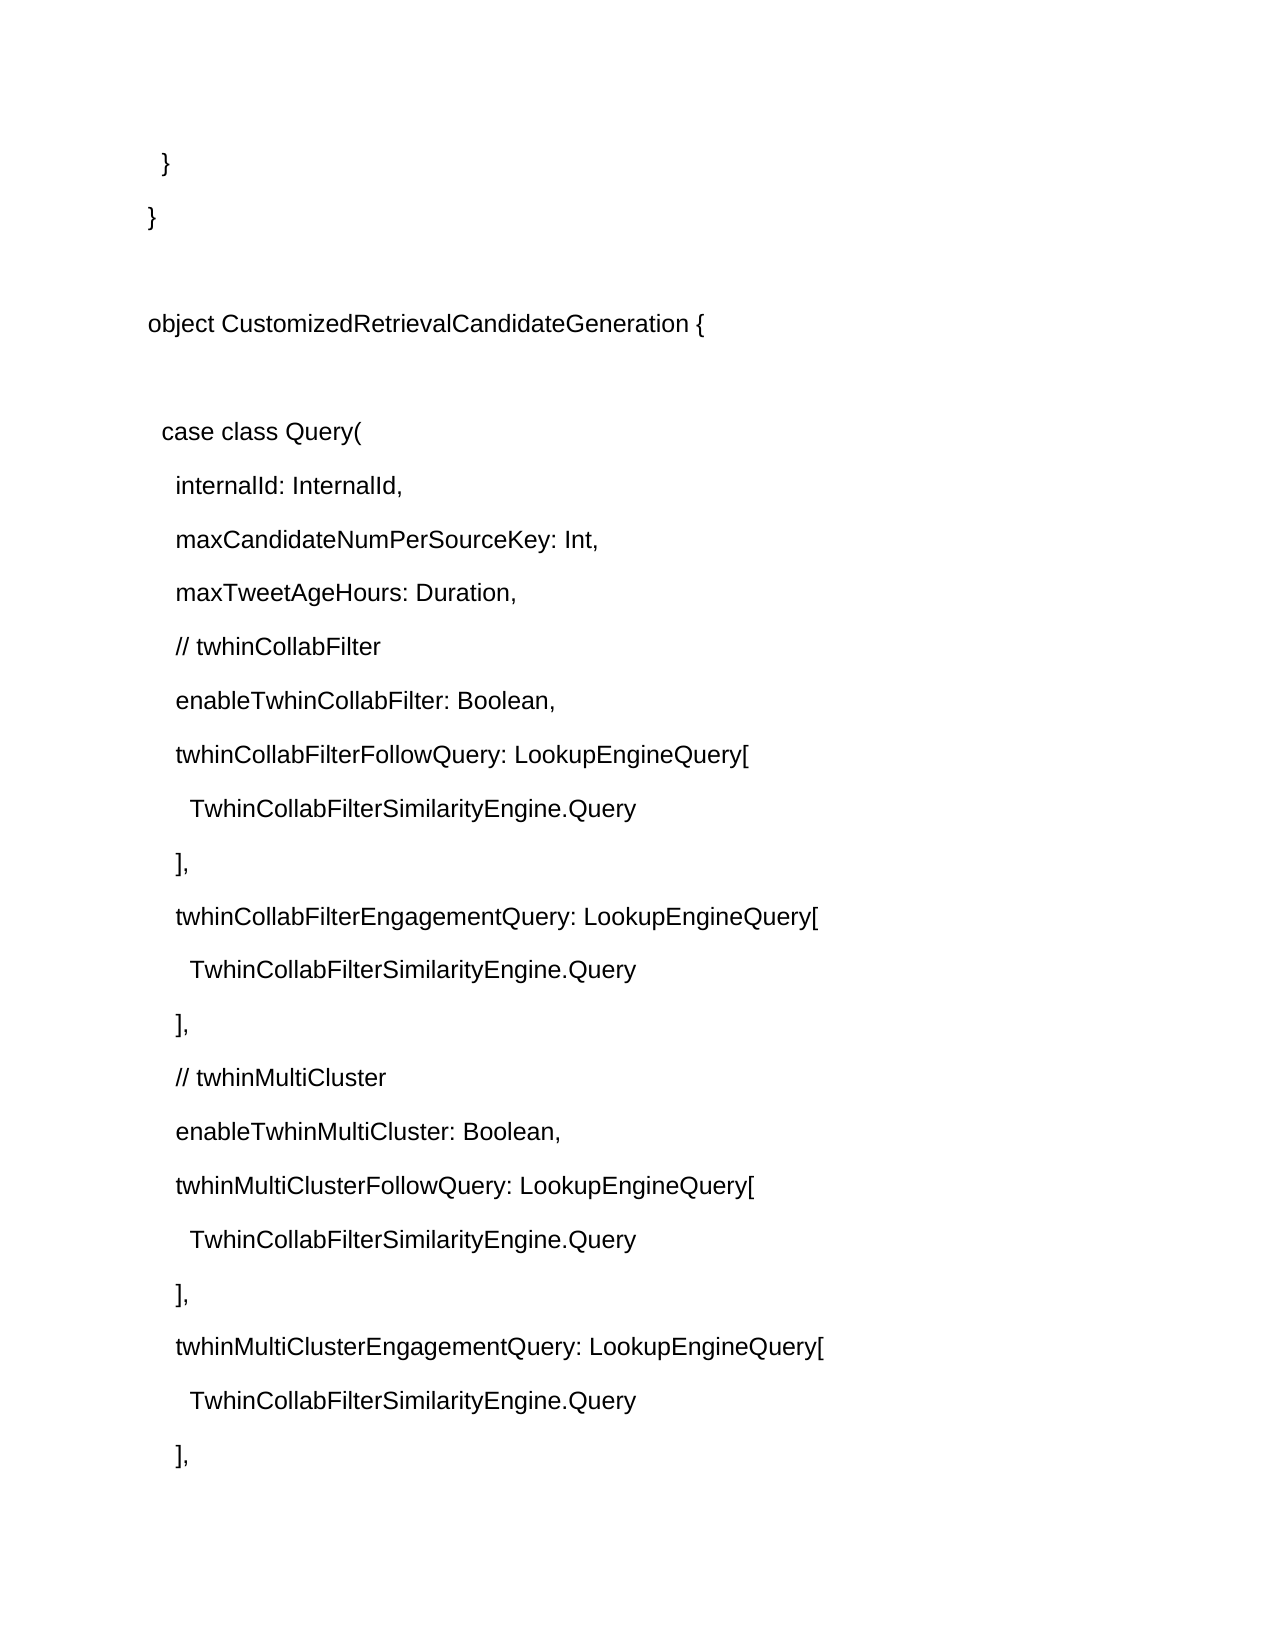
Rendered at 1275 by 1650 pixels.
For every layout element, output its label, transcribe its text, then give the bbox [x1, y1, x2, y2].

text enableTwhinCollabFilter: Boolean, [148, 686, 1127, 715]
text twhinMultiClusterFollowQuery: LookupEngineQuery[ [148, 1171, 1127, 1199]
text TwhinCollabFilterSimilarityEngine.Query [148, 955, 1127, 984]
text maxTweetAgeHours: Duration, [148, 578, 1127, 607]
text internalId: InternalId, [148, 471, 1127, 499]
text case class Query( [148, 417, 1127, 446]
text } [148, 201, 1127, 230]
text twhinCollabFilterFollowQuery: LookupEngineQuery[ [148, 740, 1127, 769]
text ], [148, 1440, 1127, 1469]
text twhinMultiClusterEngagementQuery: LookupEngineQuery[ [148, 1332, 1127, 1361]
text ], [148, 1009, 1127, 1038]
text twhinCollabFilterEngagementQuery: LookupEngineQuery[ [148, 902, 1127, 930]
text TwhinCollabFilterSimilarityEngine.Query [148, 1386, 1127, 1415]
text object CustomizedRetrievalCandidateGeneration { [148, 309, 1127, 338]
text } [148, 148, 1127, 176]
text maxCandidateNumPerSourceKey: Int, [148, 524, 1127, 553]
text // twhinMultiCluster [148, 1063, 1127, 1092]
text ], [148, 848, 1127, 876]
text // twhinCollabFilter [148, 632, 1127, 661]
text TwhinCollabFilterSimilarityEngine.Query [148, 1225, 1127, 1253]
text TwhinCollabFilterSimilarityEngine.Query [148, 794, 1127, 823]
text ], [148, 1278, 1127, 1307]
text enableTwhinMultiCluster: Boolean, [148, 1117, 1127, 1146]
